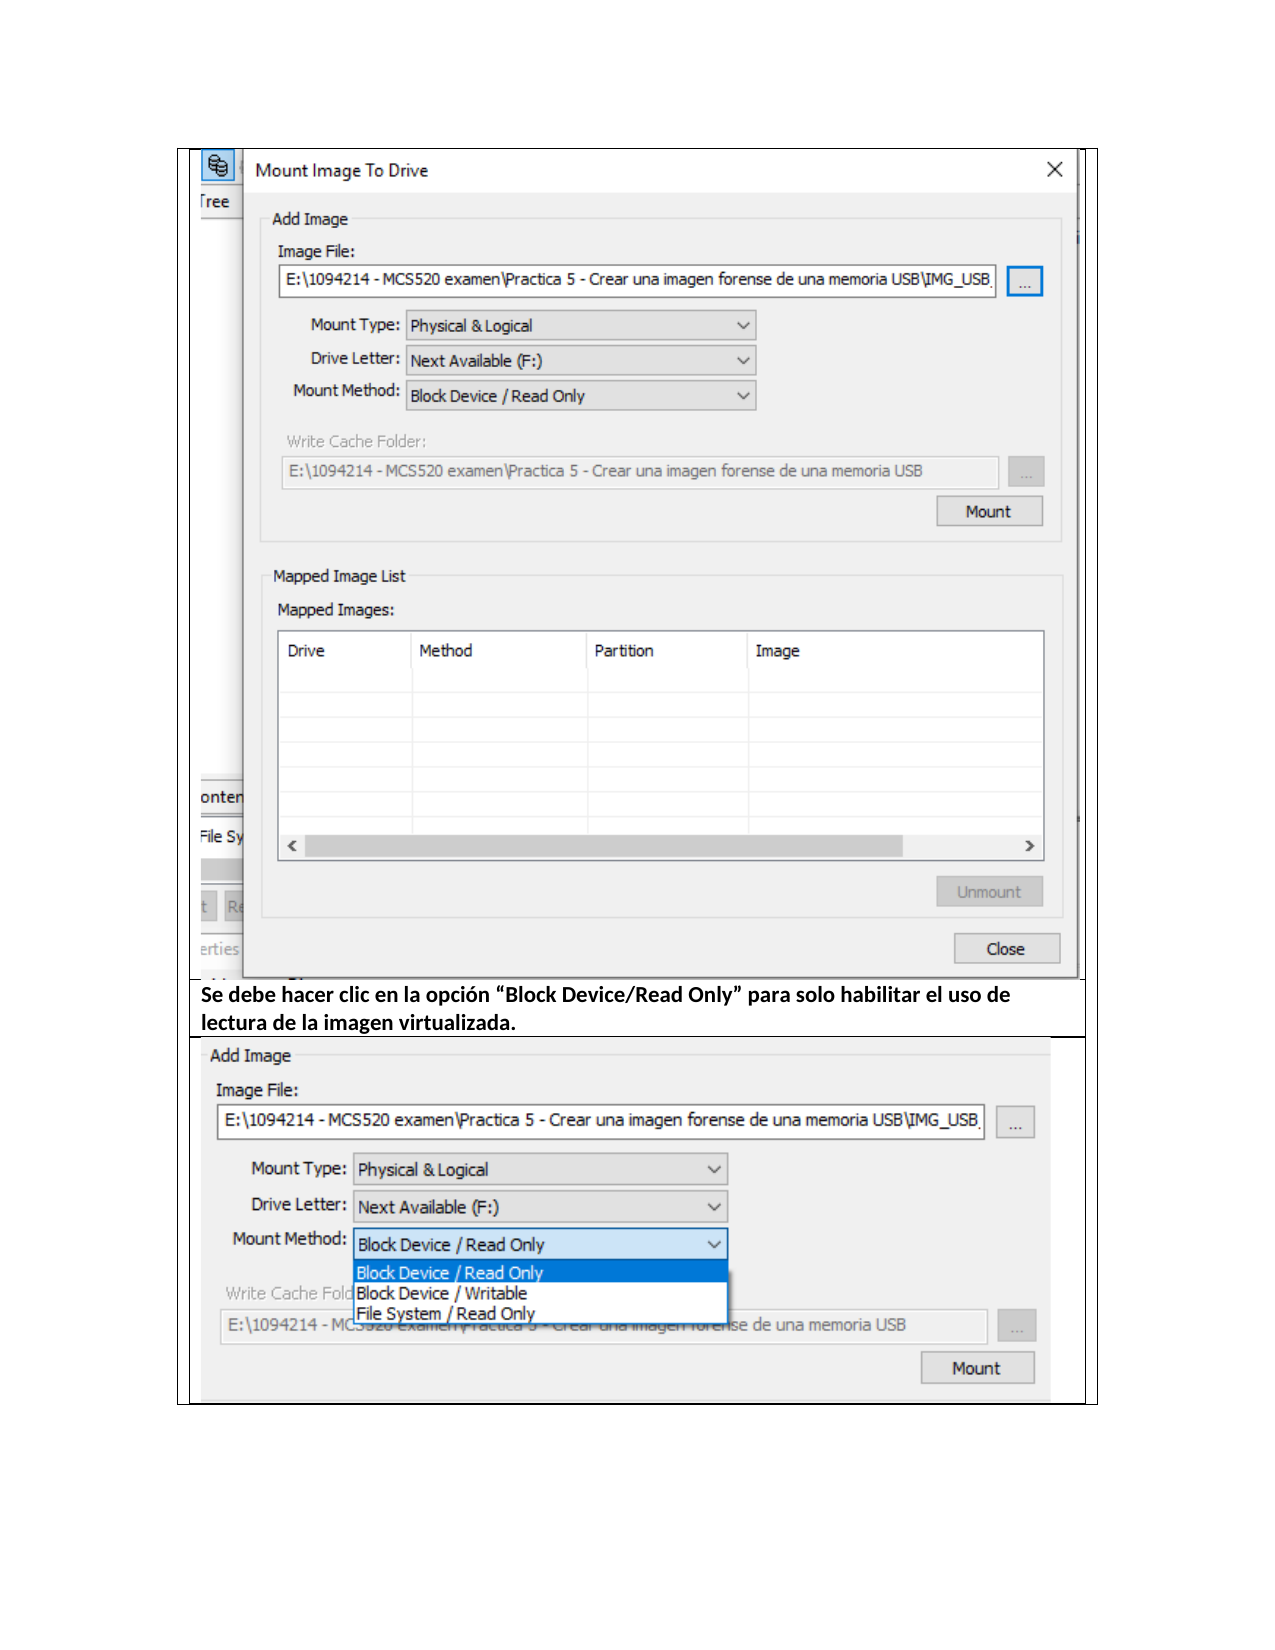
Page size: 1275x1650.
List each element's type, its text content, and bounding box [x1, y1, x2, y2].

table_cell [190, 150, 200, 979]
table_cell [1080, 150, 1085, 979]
picture [200, 149, 1080, 980]
picture [200, 1037, 1051, 1403]
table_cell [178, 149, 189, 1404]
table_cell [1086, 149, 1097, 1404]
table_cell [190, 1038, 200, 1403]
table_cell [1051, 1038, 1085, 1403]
